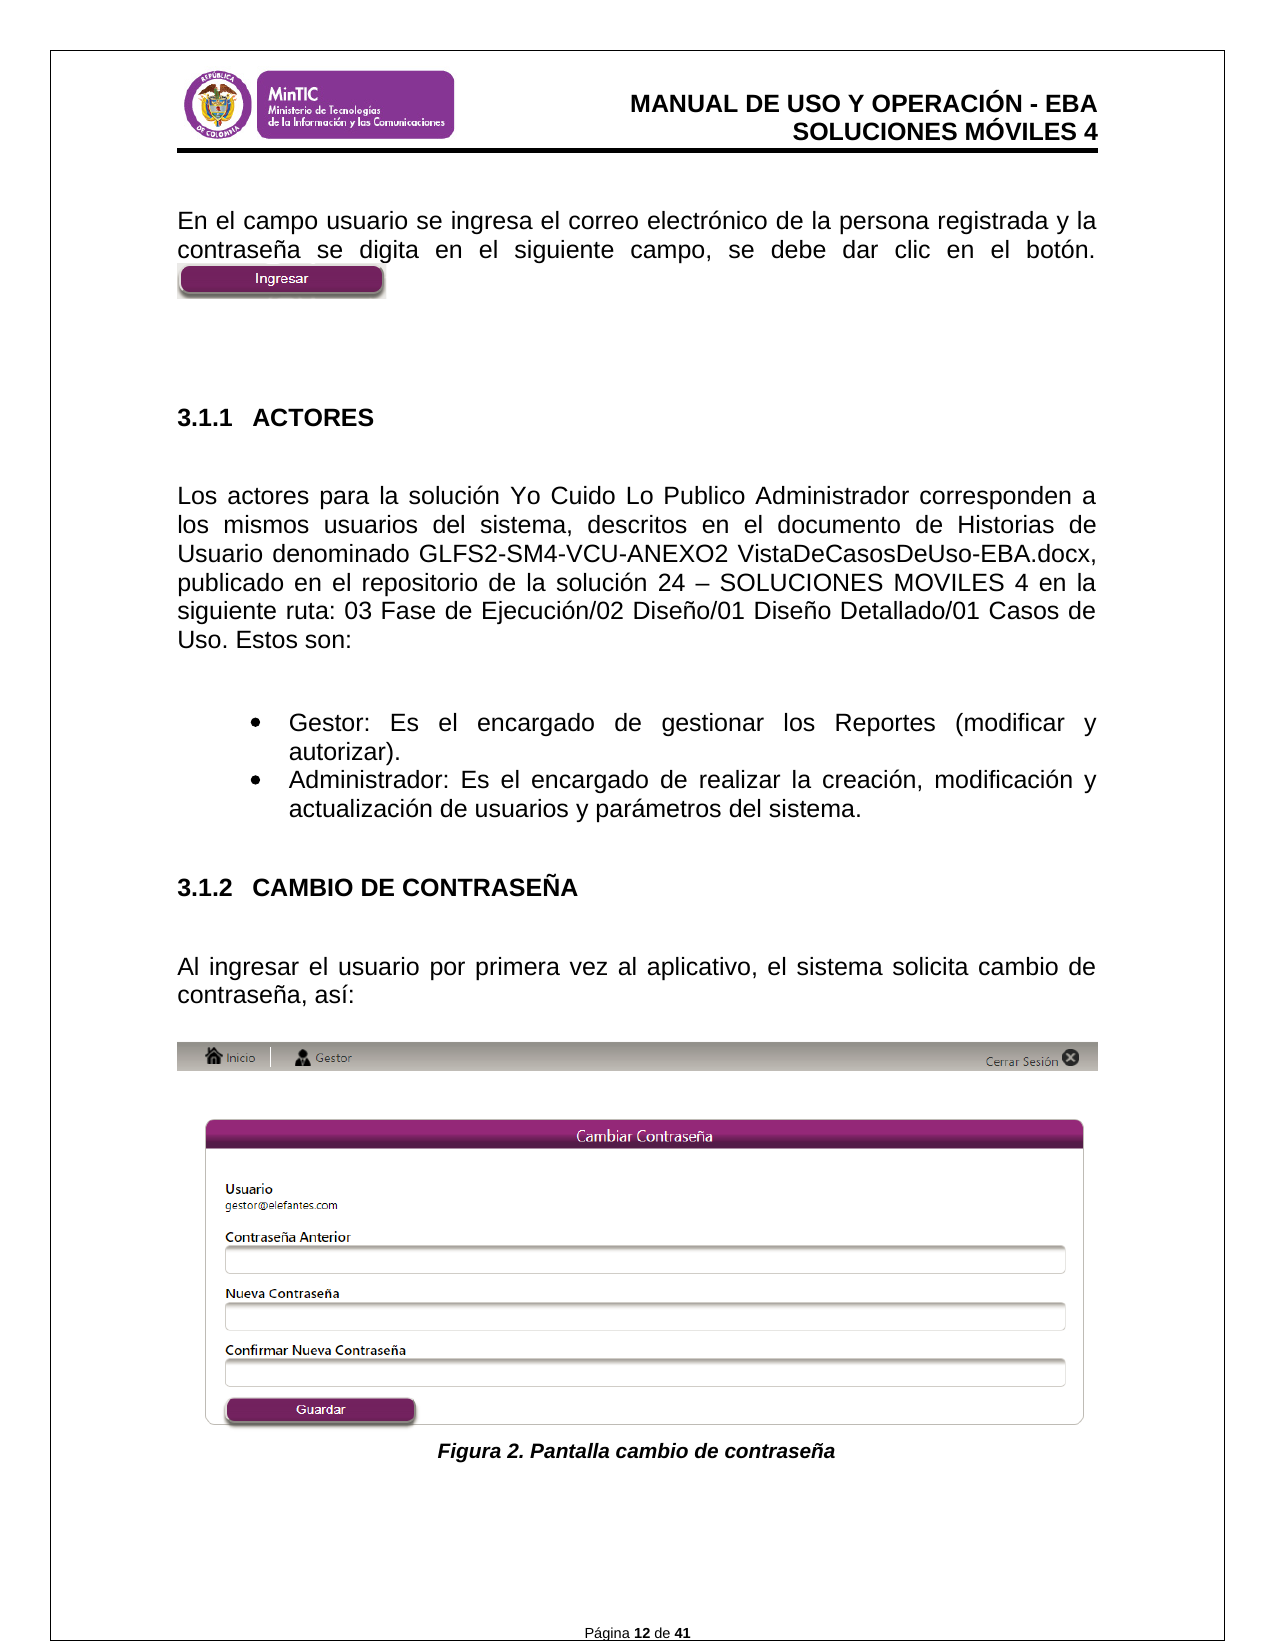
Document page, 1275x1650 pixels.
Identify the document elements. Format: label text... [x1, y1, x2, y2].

picture [177, 52, 469, 141]
text ACTORES [177, 403, 1098, 431]
text Los actores para la solución Yo Cuido Lo Publico Administrador corresponden a los mismos usuarios del sistema, descritos en el documento de Historias de Usuario denominado GLFS2-SM4-VCU-ANEXO2 VistaDeCasosDeUso-EBA.docx, publicado en el repositorio de la solución 24 – SOLUCIONES MOVILES 4 en la siguiente ruta: 03 Fase de Ejecución/02 Diseño/01 Diseño Detallado/01 Casos de Uso. Estos son: [177, 481, 1098, 654]
list Administrador: Es el encargado de realizar la creación, modificación y actualización de usuarios y parámetros del sistema. [251, 765, 1098, 823]
picture [177, 1034, 1098, 1439]
text Figura 2. Pantalla cambio de contraseña [177, 1439, 1098, 1462]
text Al ingresar el usuario por primera vez al aplicativo, el sistema solicita cambio de contraseña, así: [177, 952, 1098, 1009]
picture [177, 263, 387, 299]
text En el campo usuario se ingresa el correo electrónico de la persona registrada y la contraseña se digita en el siguiente campo, se debe dar clic en el botón. [177, 206, 1098, 299]
list Gestor: Es el encargado de gestionar los Reportes (modificar y autorizar). [251, 708, 1098, 765]
text CAMBIO DE CONTRASEÑA [177, 873, 1098, 902]
